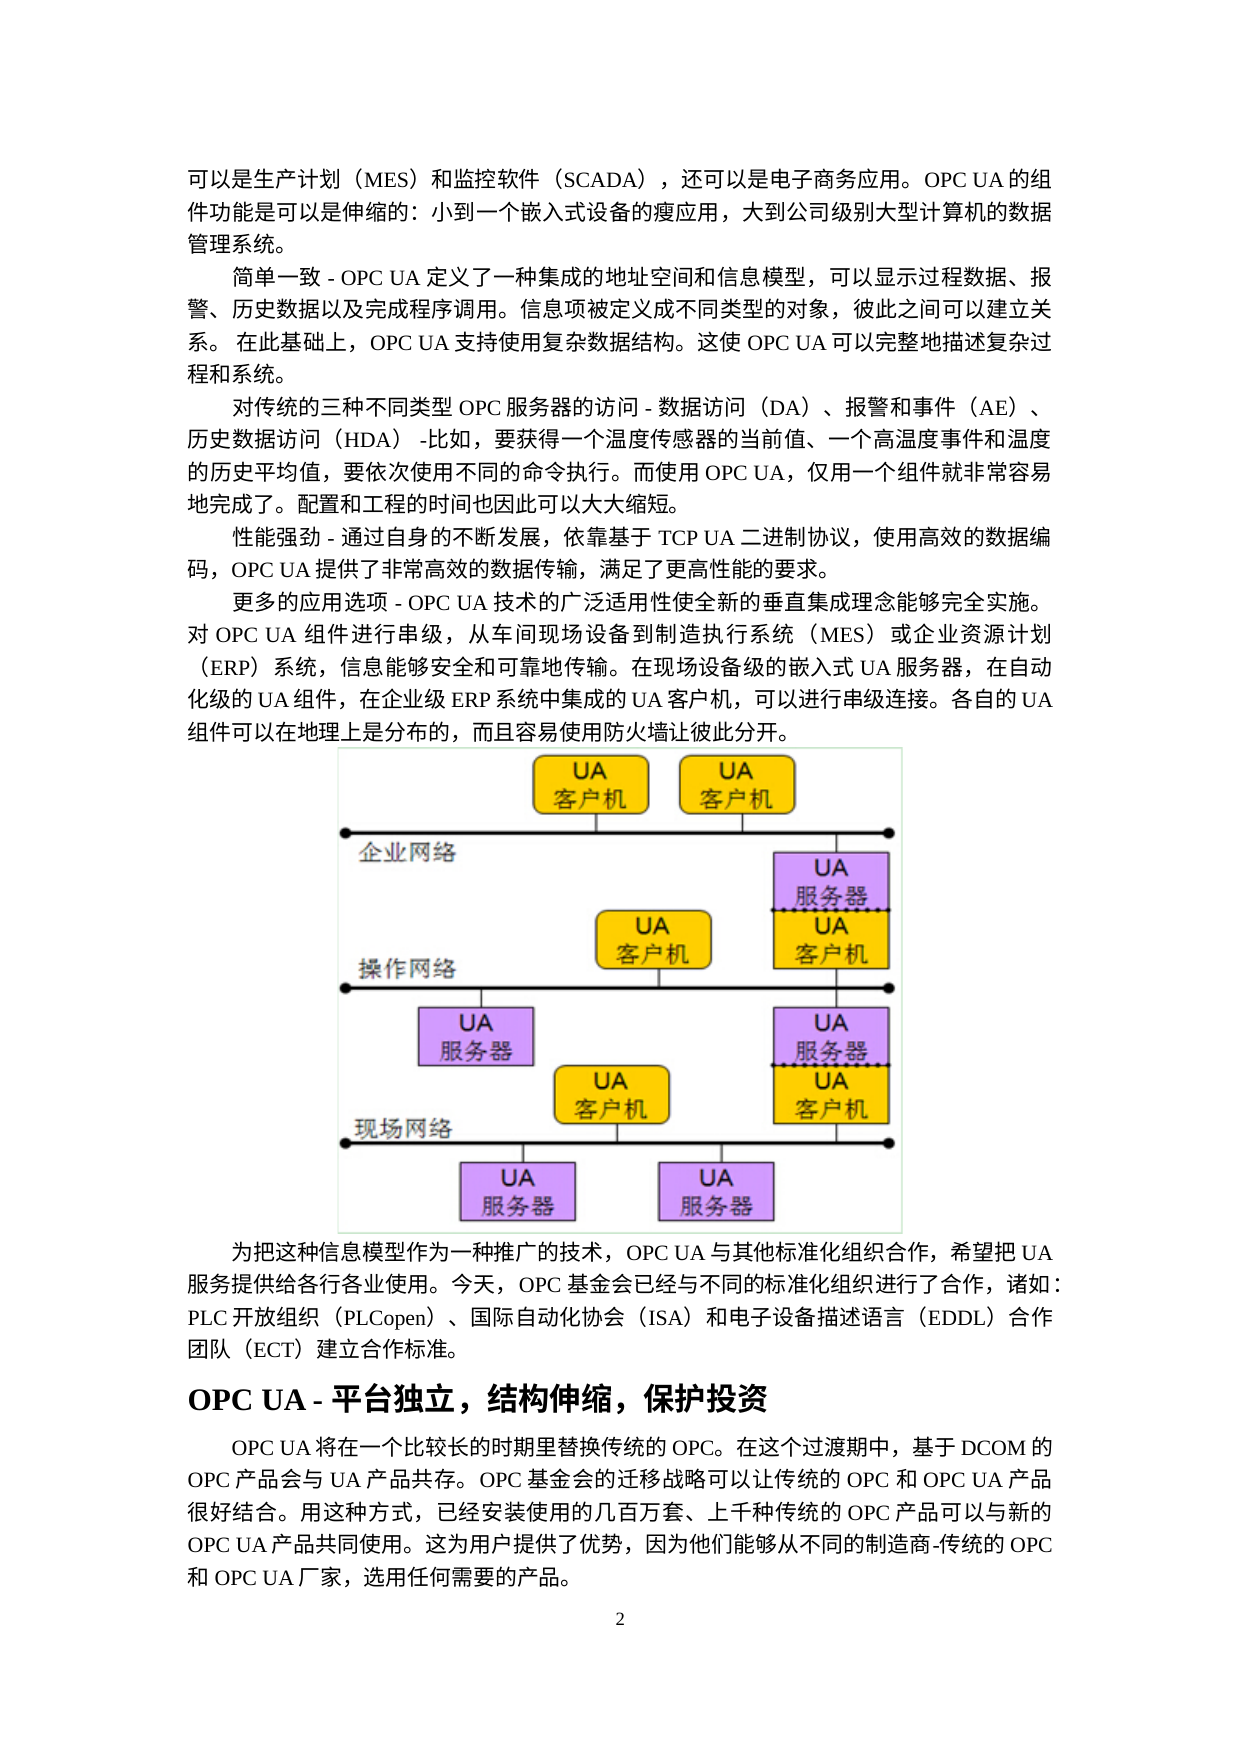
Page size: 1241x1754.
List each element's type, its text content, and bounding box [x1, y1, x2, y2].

picture [337, 747, 903, 1234]
subtitle OPC UA - 平台独立，结构伸缩，保护投资 [187, 1364, 1053, 1429]
text OPC UA 将在一个比较长的时期里替换传统的OPC。在这个过渡期中，基于DCOM的OPC产品会与UA 产品共存。OPC基金会的迁移战略可以让传统的OPC 和OPC UA产品很好结合。用这种方式，已经安装使用的几百万套、上千种传统的OPC产品可以与新的OPC UA产品共同使用。这为用户提供了优势，因为他们能够从不同的制造商-传统的OPC 和 OPC UA 厂家，选用任何需要的产品。 [187, 1429, 1053, 1592]
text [187, 162, 1053, 259]
text 为把这种信息模型作为一种推广的技术，OPC UA 与其他标准化组织合作，希望把UA 服务提供给各行各业使用。今天，OPC 基金会已经与不同的标准化组织进行了合作，诸如：PLC开放组织（PLCopen）、国际自动化协会（ISA）和电子设备描述语言（EDDL）合作团队（ECT）建立合作标准。 [187, 1234, 1053, 1364]
text 更多的应用选项 - OPC UA 技术的广泛适用性使全新的垂直集成理念能够完全实施。对OPC UA 组件进行串级，从车间现场设备到制造执行系统（MES）或企业资源计划（ERP）系统，信息能够安全和可靠地传输。在现场设备级的嵌入式UA 服务器，在自动化级的UA 组件，在企业级ERP系统中集成的UA 客户机，可以进行串级连接。各自的UA 组件可以在地理上是分布的，而且容易使用防火墙让彼此分开。 [187, 584, 1053, 747]
text 性能强劲 - 通过自身的不断发展，依靠基于TCP UA 二进制协议，使用高效的数据编码，OPC UA 提供了非常高效的数据传输，满足了更高性能的要求。 [187, 519, 1053, 584]
text 简单一致 - OPC UA 定义了一种集成的地址空间和信息模型，可以显示过程数据、报警、历史数据以及完成程序调用。信息项被定义成不同类型的对象，彼此之间可以建立关系。 在此基础上，OPC UA 支持使用复杂数据结构。这使 OPC UA可以完整地描述复杂过程和系统。 [187, 259, 1053, 389]
text 对传统的三种不同类型OPC服务器的访问 - 数据访问（DA）、报警和事件（AE）、历史数据访问（HDA） -比如，要获得一个温度传感器的当前值、一个高温度事件和温度的历史平均值，要依次使用不同的命令执行。而使用OPC UA，仅用一个组件就非常容易地完成了。配置和工程的时间也因此可以大大缩短。 [187, 389, 1053, 519]
